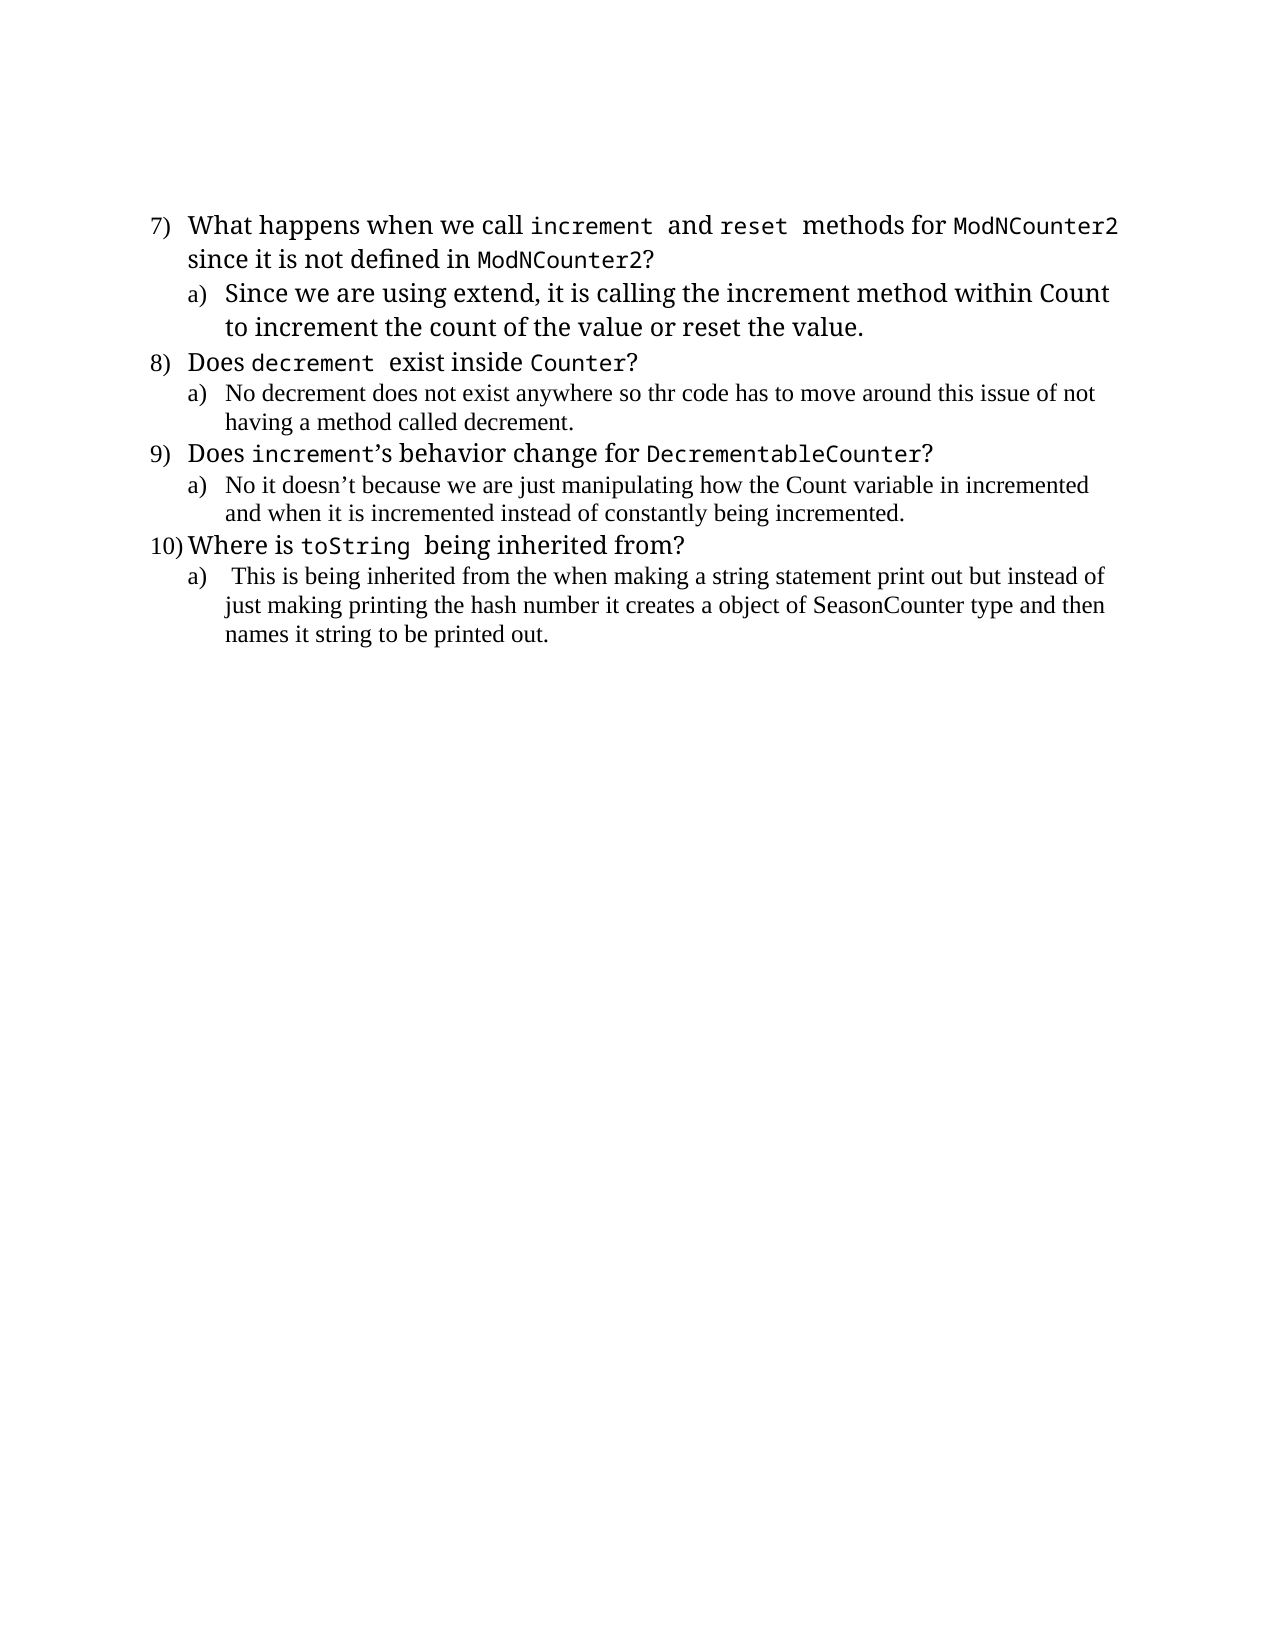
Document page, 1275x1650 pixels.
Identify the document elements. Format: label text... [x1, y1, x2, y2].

list No decrement does not exist anywhere so thr code has to move around this issue of not having a method called decrement. [187, 378, 1125, 436]
list Where is toString being inherited from? [150, 527, 1125, 561]
list This is being inherited from the when making a string statement print out but instead of just making printing the hash number it creates a object of SeasonCounter type and then names it string to be printed out. [187, 561, 1125, 648]
list Does decrement exist inside Counter? [150, 344, 1125, 378]
list No it doesn’t because we are just manipulating how the Count variable in incremented and when it is incremented instead of constantly being incremented. [187, 470, 1125, 527]
list What happens when we call increment and reset methods for ModNCounter2 since it is not defined in ModNCounter2? [150, 208, 1125, 276]
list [187, 276, 1125, 344]
list Does increment’s behavior change for DecrementableCounter? [150, 436, 1125, 470]
